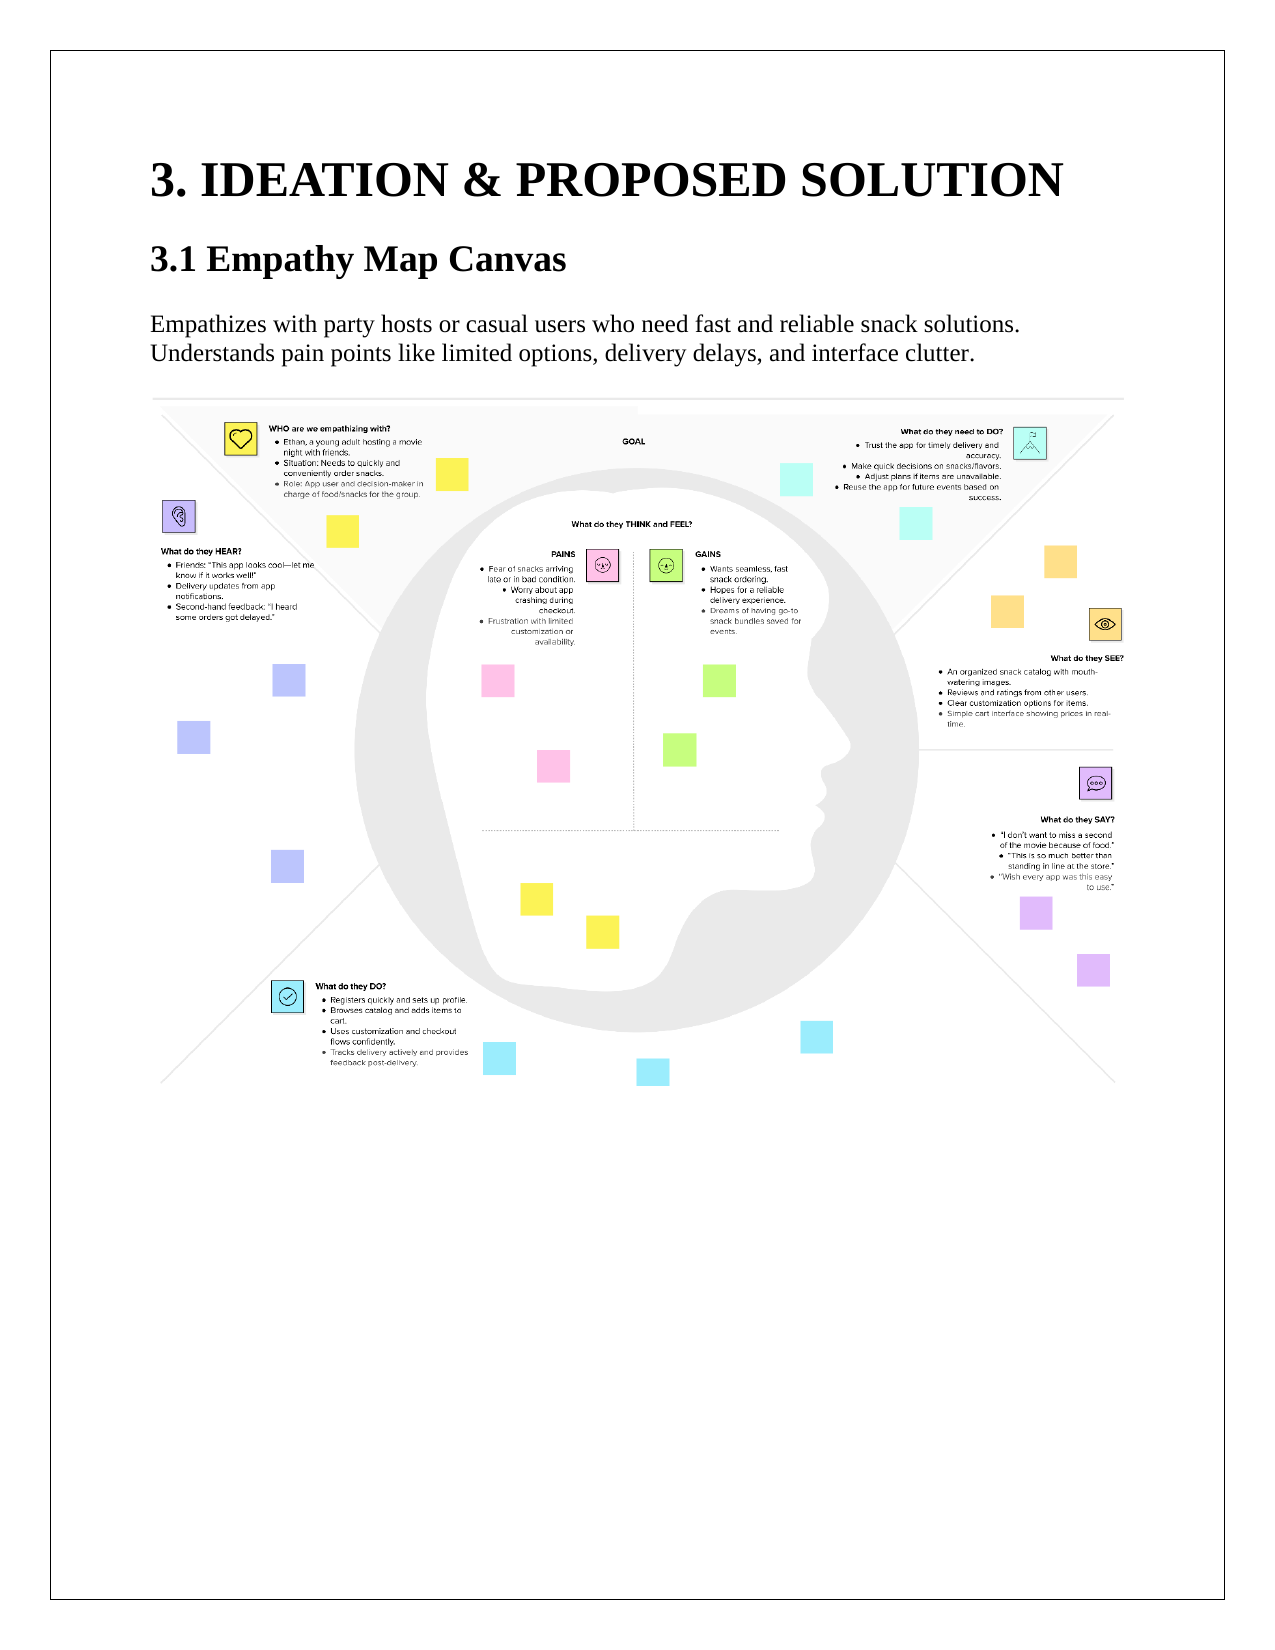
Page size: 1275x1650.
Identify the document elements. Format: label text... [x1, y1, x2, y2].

subtitle 3.1 Empathy Map Canvas [150, 326, 1125, 369]
subtitle 3. IDEATION & PROPOSED SOLUTION [150, 239, 1125, 297]
picture [150, 485, 1125, 1176]
text Empathizes with party hosts or casual users who need fast and reliable snack solutions. Understands pain points like limited options, delivery delays, and interface clutter. [150, 398, 1125, 456]
